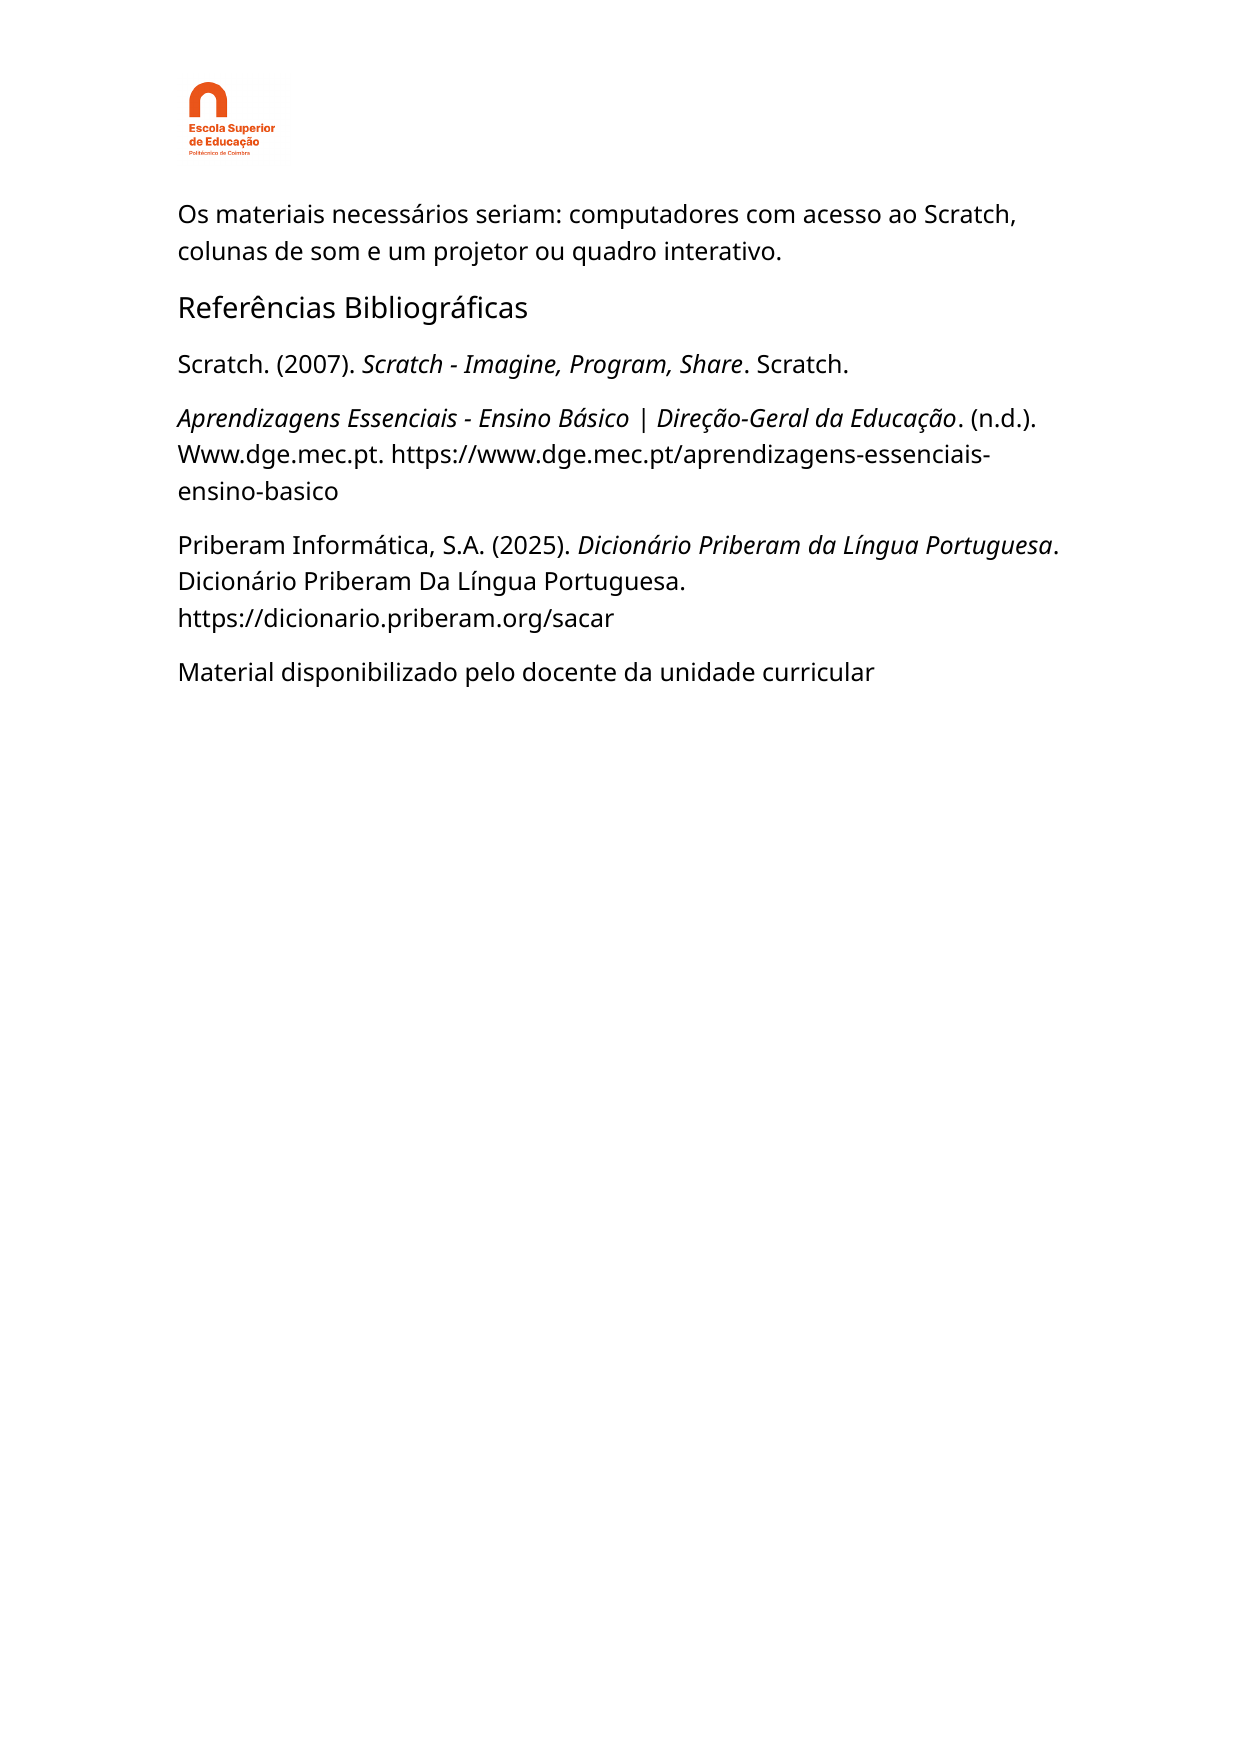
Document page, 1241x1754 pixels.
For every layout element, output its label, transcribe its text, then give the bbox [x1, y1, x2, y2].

text Scratch. (2007). Scratch - Imagine, Program, Share. Scratch. [177, 347, 1063, 381]
text ‌Priberam Informática, S.A. (2025). Dicionário Priberam da Língua Portuguesa. Dicionário Priberam Da Língua Portuguesa. https://dicionario.priberam.org/sacar [177, 527, 1063, 635]
text Aprendizagens Essenciais - Ensino Básico | Direção-Geral da Educação. (n.d.). Www.dge.mec.pt. https://www.dge.mec.pt/aprendizagens-essenciais-ensino-basico [177, 400, 1063, 508]
text Os materiais necessários seriam: computadores com acesso ao Scratch, colunas de som e um projetor ou quadro interativo. [177, 197, 1063, 268]
text Material disponibilizado pelo docente da unidade curricular [177, 654, 1063, 688]
text Referências Bibliográficas [177, 287, 1063, 327]
picture [177, 73, 291, 166]
